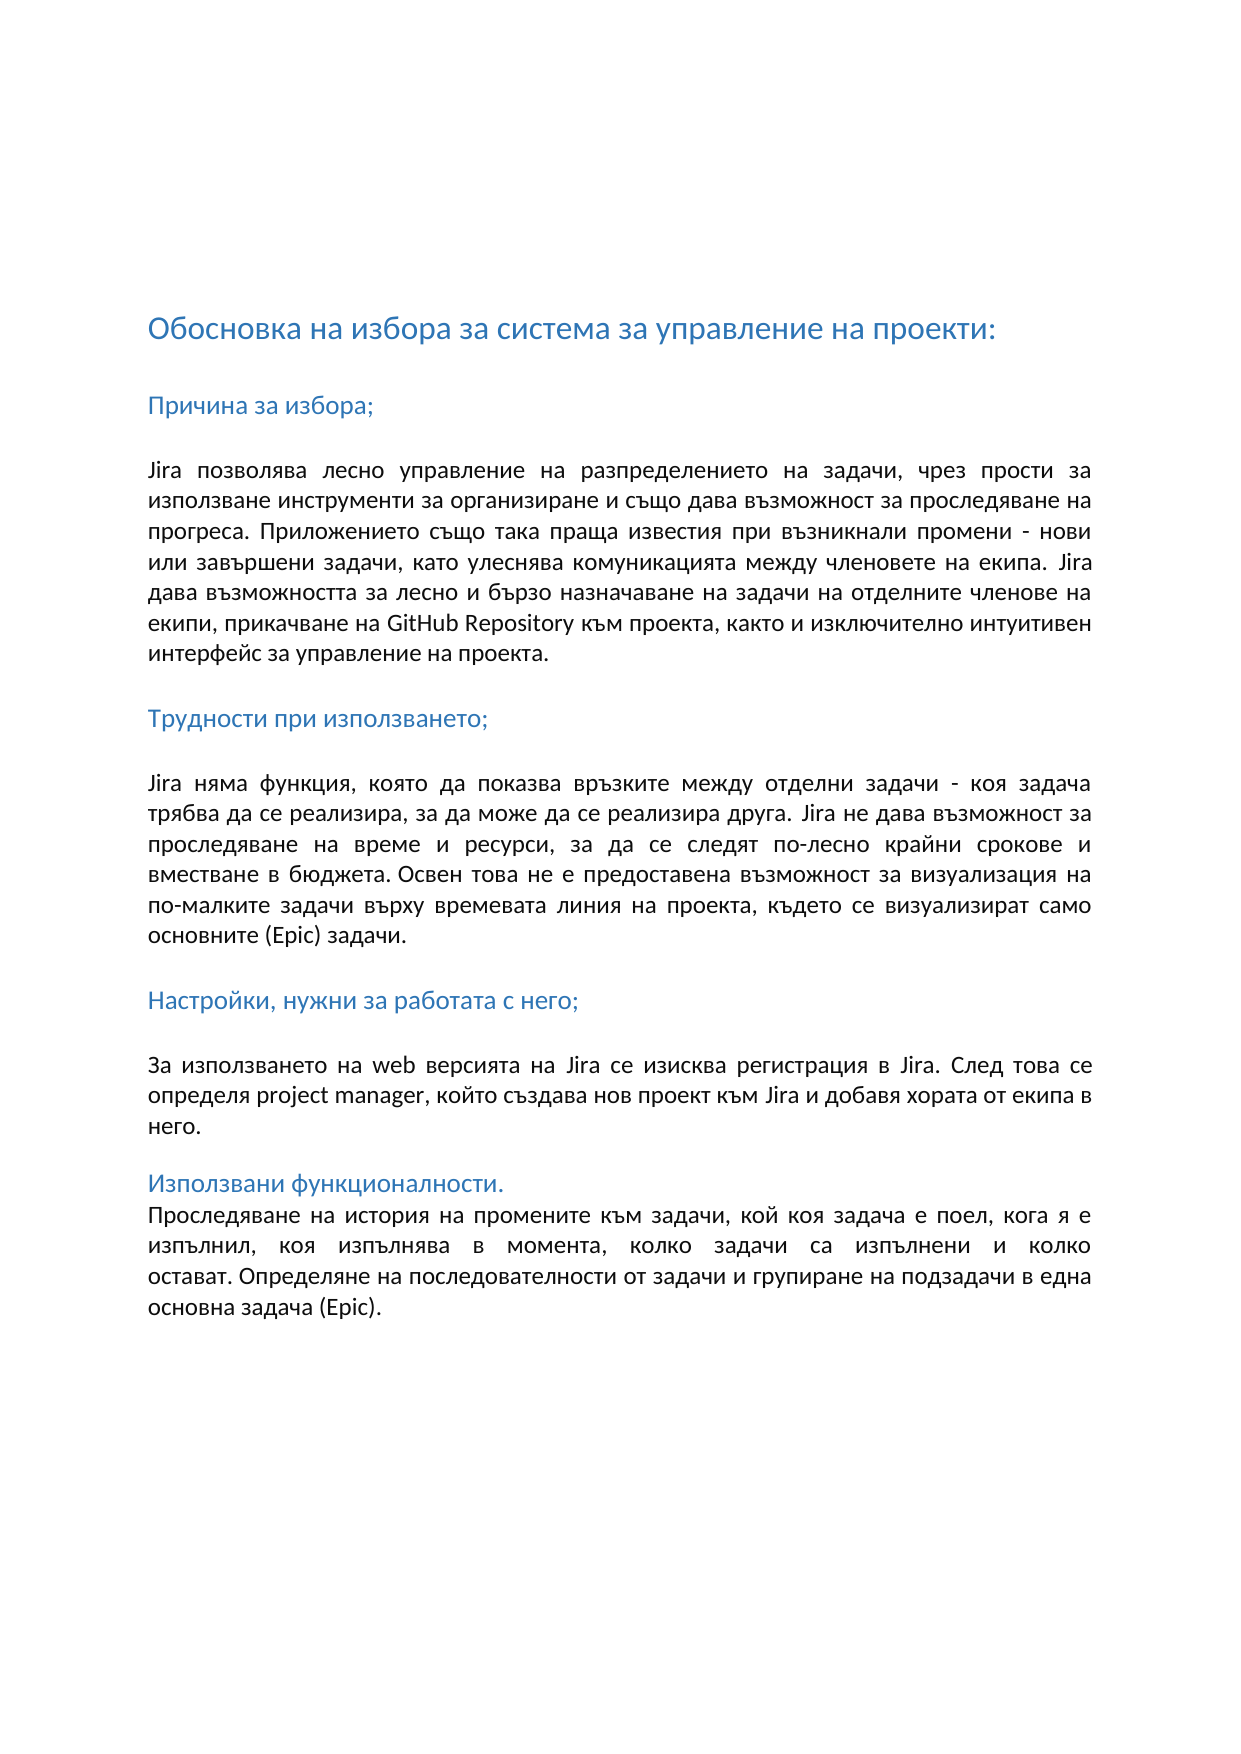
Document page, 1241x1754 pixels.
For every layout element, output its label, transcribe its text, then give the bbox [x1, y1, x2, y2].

text Jira няма функция, която да показва връзките между отделни задачи - коя задача трябва да се реализира, за да може да се реализира друга. Jira не дава възможност за проследяване на време и ресурси, за да се следят по-лесно крайни срокове и вместване в бюджета. Освен това не е предоставена възможност за визуализация на по-малките задачи върху времевата линия на проекта, където се визуализират само основните (Epic) задачи. [148, 767, 1093, 950]
text За използването на web версията на Jira се изисква регистрация в Jira. След това се определя project manager, който създава нов проект към Jira и добавя хората от екипа в него. [148, 1049, 1093, 1141]
text Проследяване на история на промените към задачи, кой коя задача е поел, кога я е изпълнил, коя изпълнява в момента, колко задачи са изпълнени и колко остават. Определяне на последователности от задачи и групиране на подзадачи в една основна задача (Epic). [148, 1199, 1093, 1321]
text Причина за избора; [148, 388, 1093, 421]
text Настройки, нужни за работата с него; [148, 983, 1093, 1016]
text Използвани функционалности. [148, 1166, 1093, 1199]
text Обосновка на избора за система за управление на проекти: [148, 307, 1093, 347]
text Трудности при използването; [148, 701, 1093, 734]
text Jira позволява лесно управление на разпределението на задачи, чрез прости за използване инструменти за организиране и също дава възможност за проследяване на прогреса. Приложението също така праща известия при възникнали промени - нови или завършени задачи, като улеснява комуникацията между членовете на екипа. Jira дава възможността за лесно и бързо назначаване на задачи на отделните членове на екипи, прикачване на GitHub Repository към проекта, както и изключително интуитивен интерфейс за управление на проекта. [148, 454, 1093, 668]
